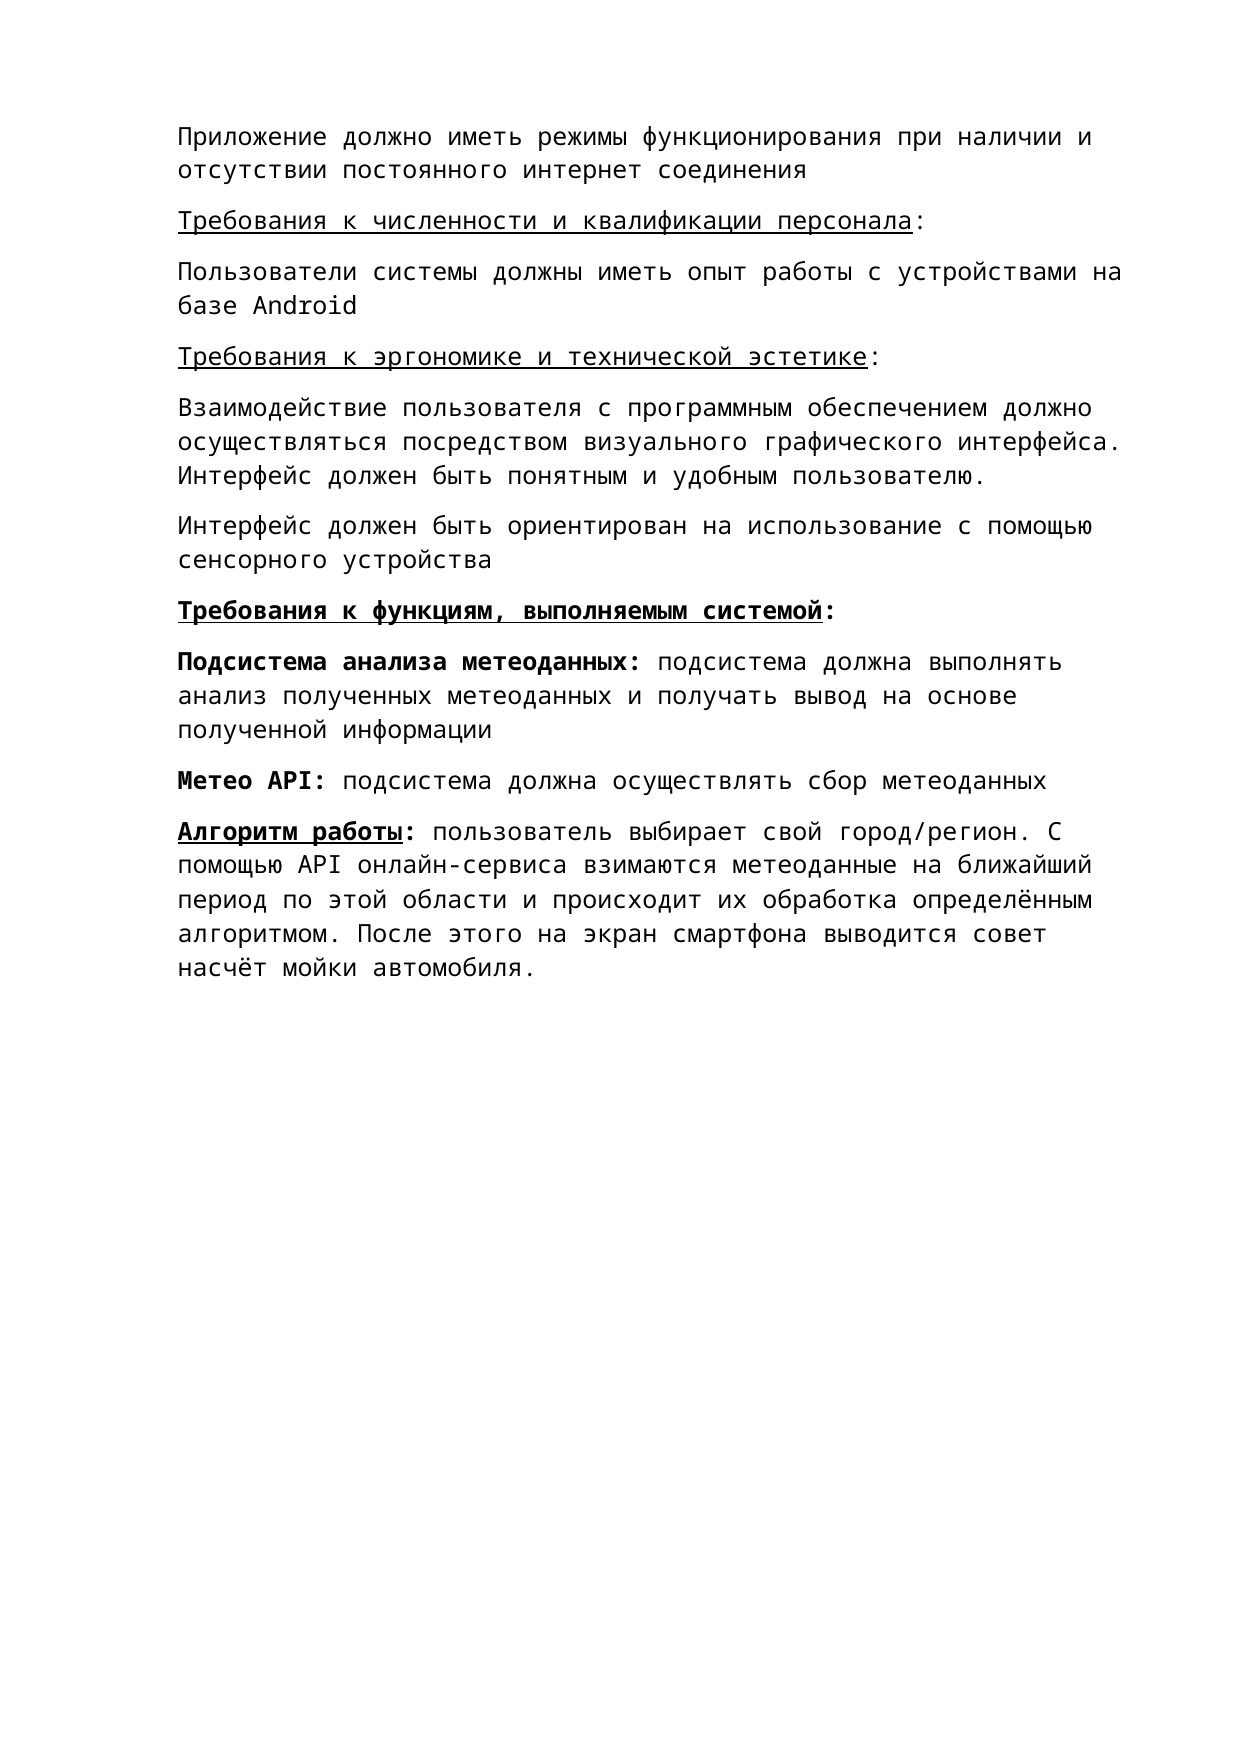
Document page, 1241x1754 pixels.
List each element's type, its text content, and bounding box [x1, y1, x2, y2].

text Приложение должно иметь режимы функционирования при наличии и отсутствии постоянного интернет соединения [177, 118, 1152, 186]
text Требования к функциям, выполняемым системой: [177, 593, 1152, 627]
text Требования к численности и квалификации персонала: [177, 203, 1152, 237]
text Взаимодействие пользователя с программным обеспечением должно осуществляться посредством визуального графического интерфейса. Интерфейс должен быть понятным и удобным пользователю. [177, 389, 1152, 491]
text Алгоритм работы: пользователь выбирает свой город/регион. С помощью API онлайн-сервиса взимаются метеоданные на ближайший период по этой области и происходит их обработка определённым алгоритмом. После этого на экран смартфона выводится совет насчёт мойки автомобиля. [177, 813, 1152, 983]
text Подсистема анализа метеоданных: подсистема должна выполнять анализ полученных метеоданных и получать вывод на основе полученной информации [177, 643, 1152, 746]
text Интерфейс должен быть ориентирован на использование с помощью сенсорного устройства [177, 508, 1152, 576]
text Метео API: подсистема должна осуществлять сбор метеоданных [177, 762, 1152, 796]
text Пользователи системы должны иметь опыт работы с устройствами на базе Android [177, 254, 1152, 322]
text Требования к эргономике и технической эстетике: [177, 338, 1152, 372]
